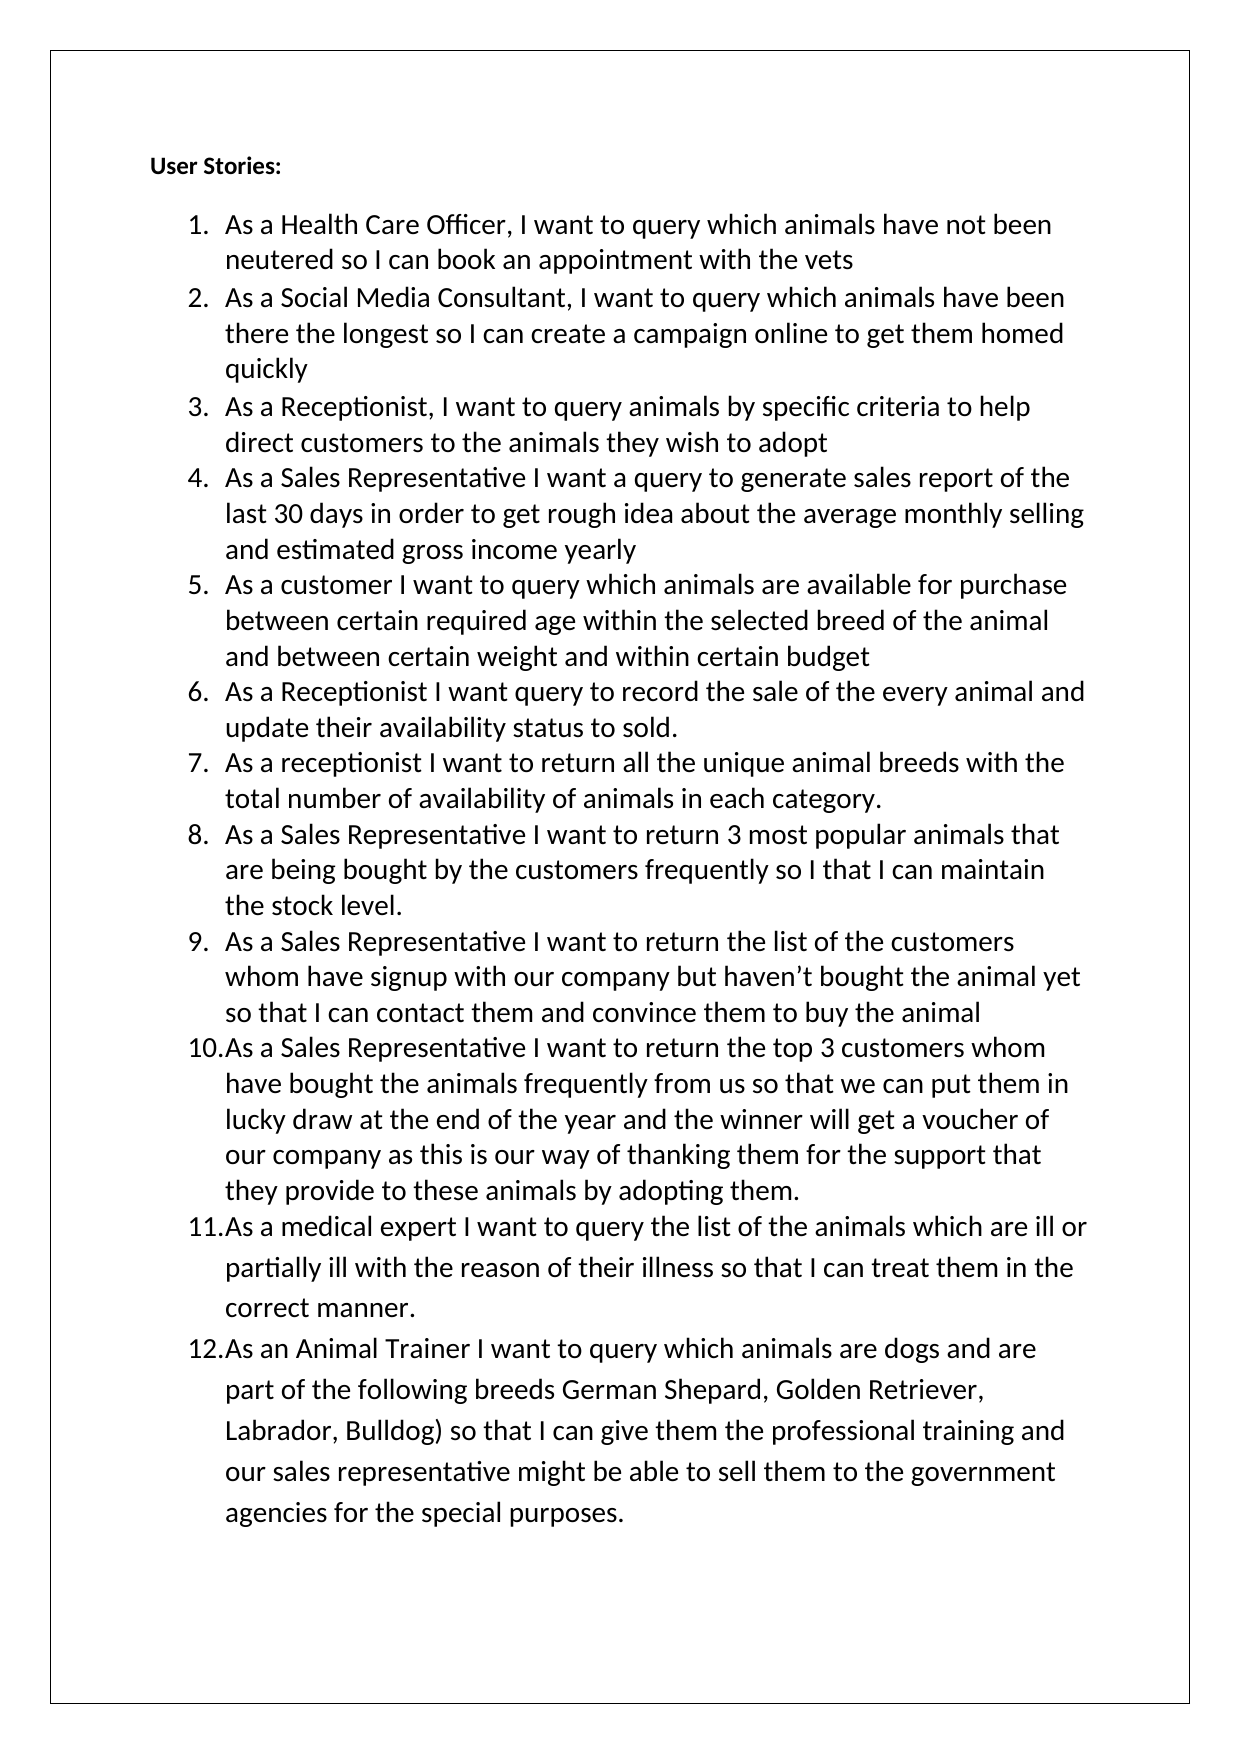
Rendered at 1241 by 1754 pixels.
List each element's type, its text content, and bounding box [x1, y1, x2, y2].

text User Stories: [150, 150, 1090, 181]
list As a Health Care Officer, I want to query which animals have not been neutered so I can book an appointment with the vets [187, 206, 1090, 277]
list As a Receptionist I want query to record the sale of the every animal and update their availability status to sold. [187, 673, 1090, 744]
list As a Sales Representative I want to return the top 3 customers whom have bought the animals frequently from us so that we can put them in lucky draw at the end of the year and the winner will get a voucher of our company as this is our way of thanking them for the support that they provide to these animals by adopting them. [187, 1029, 1090, 1208]
list As a medical expert I want to query the list of the animals which are ill or partially ill with the reason of their illness so that I can treat them in the correct manner. [187, 1208, 1090, 1325]
list As a Sales Representative I want to return the list of the customers whom have signup with our company but haven’t bought the animal yet so that I can contact them and convince them to buy the animal [187, 923, 1090, 1029]
list As a customer I want to query which animals are available for purchase between certain required age within the selected breed of the animal and between certain weight and within certain budget [187, 566, 1090, 673]
list As a Social Media Consultant, I want to query which animals have been there the longest so I can create a campaign online to get them homed quickly [187, 279, 1090, 386]
list As an Animal Trainer I want to query which animals are dogs and are part of the following breeds German Shepard, Golden Retriever, Labrador, Bulldog) so that I can give them the professional training and our sales representative might be able to sell them to the government agencies for the special purposes. [187, 1331, 1090, 1530]
list As a Receptionist, I want to query animals by specific criteria to help direct customers to the animals they wish to adopt [187, 388, 1090, 459]
list As a Sales Representative I want to return 3 most popular animals that are being bought by the customers frequently so I that I can maintain the stock level. [187, 816, 1090, 923]
list As a Sales Representative I want a query to generate sales report of the last 30 days in order to get rough idea about the average monthly selling and estimated gross income yearly [187, 459, 1090, 566]
list As a receptionist I want to return all the unique animal breeds with the total number of availability of animals in each category. [187, 744, 1090, 816]
